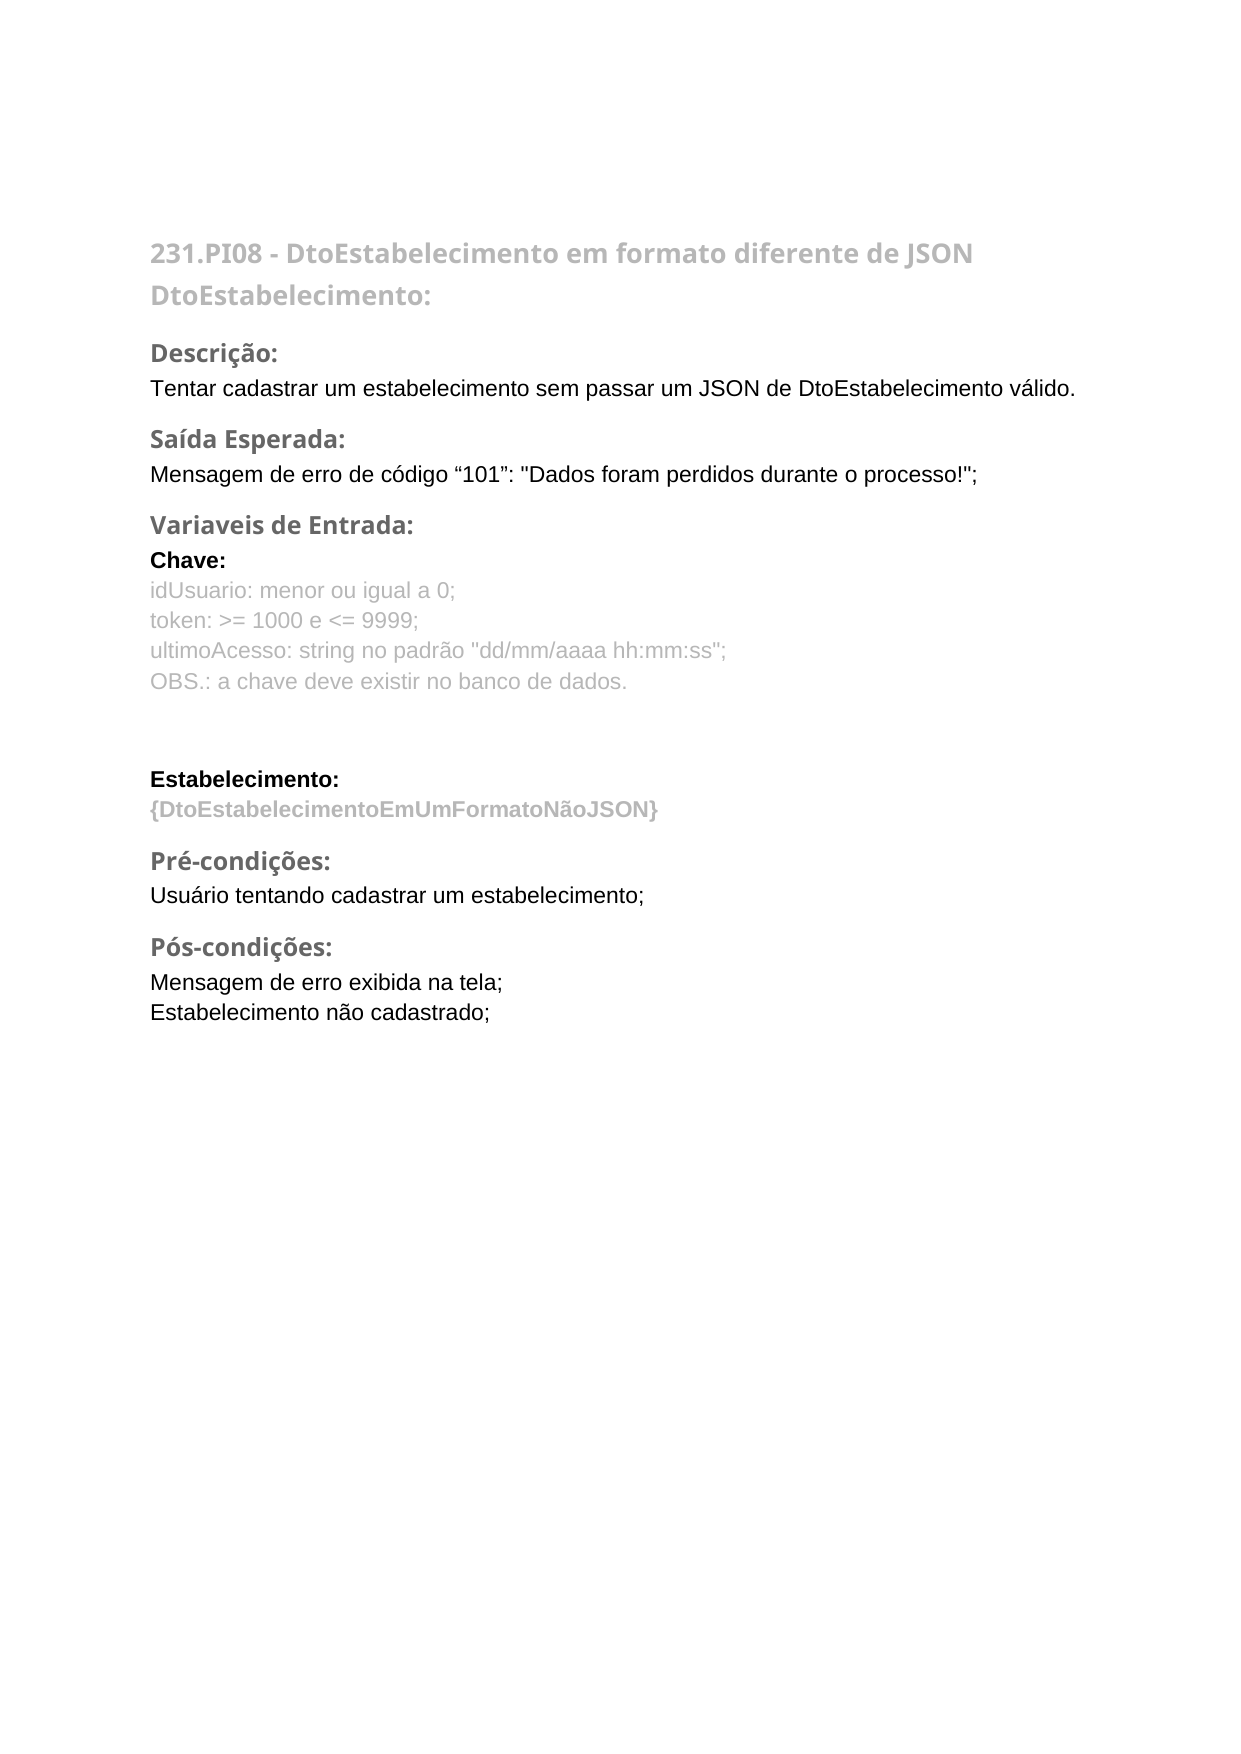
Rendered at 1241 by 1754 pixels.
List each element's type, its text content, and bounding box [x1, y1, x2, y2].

text Estabelecimento: [150, 766, 1090, 793]
subtitle Variaveis de Entrada: [150, 508, 1090, 542]
subtitle 231.PI08 - DtoEstabelecimento em formato diferente de JSON DtoEstabelecimento: [150, 234, 1090, 313]
title Tentar cadastrar um estabelecimento sem passar um JSON de DtoEstabelecimento válido. [150, 375, 1090, 401]
title Mensagem de erro de código “101”: "Dados foram perdidos durante o processo!"; [150, 461, 1090, 487]
subtitle Pós-condições: [150, 929, 1090, 963]
subtitle Pré-condições: [150, 843, 1090, 877]
text ultimoAcesso: string no padrão "dd/mm/aaaa hh:mm:ss"; [150, 637, 1090, 664]
subtitle Descrição: [150, 336, 1090, 369]
text token: >= 1000 e <= 9999; [150, 607, 1090, 633]
text idUsuario: menor ou igual a 0; [150, 577, 1090, 603]
text Estabelecimento não cadastrado; [150, 999, 1090, 1025]
text Chave: [150, 547, 1090, 573]
title {DtoEstabelecimentoEmUmFormatoNãoJSON} [150, 796, 1090, 823]
title Usuário tentando cadastrar um estabelecimento; [150, 882, 1090, 909]
subtitle Saída Esperada: [150, 422, 1090, 456]
title Mensagem de erro exibida na tela; [150, 968, 1090, 995]
text OBS.: a chave deve existir no banco de dados. [150, 668, 1090, 694]
